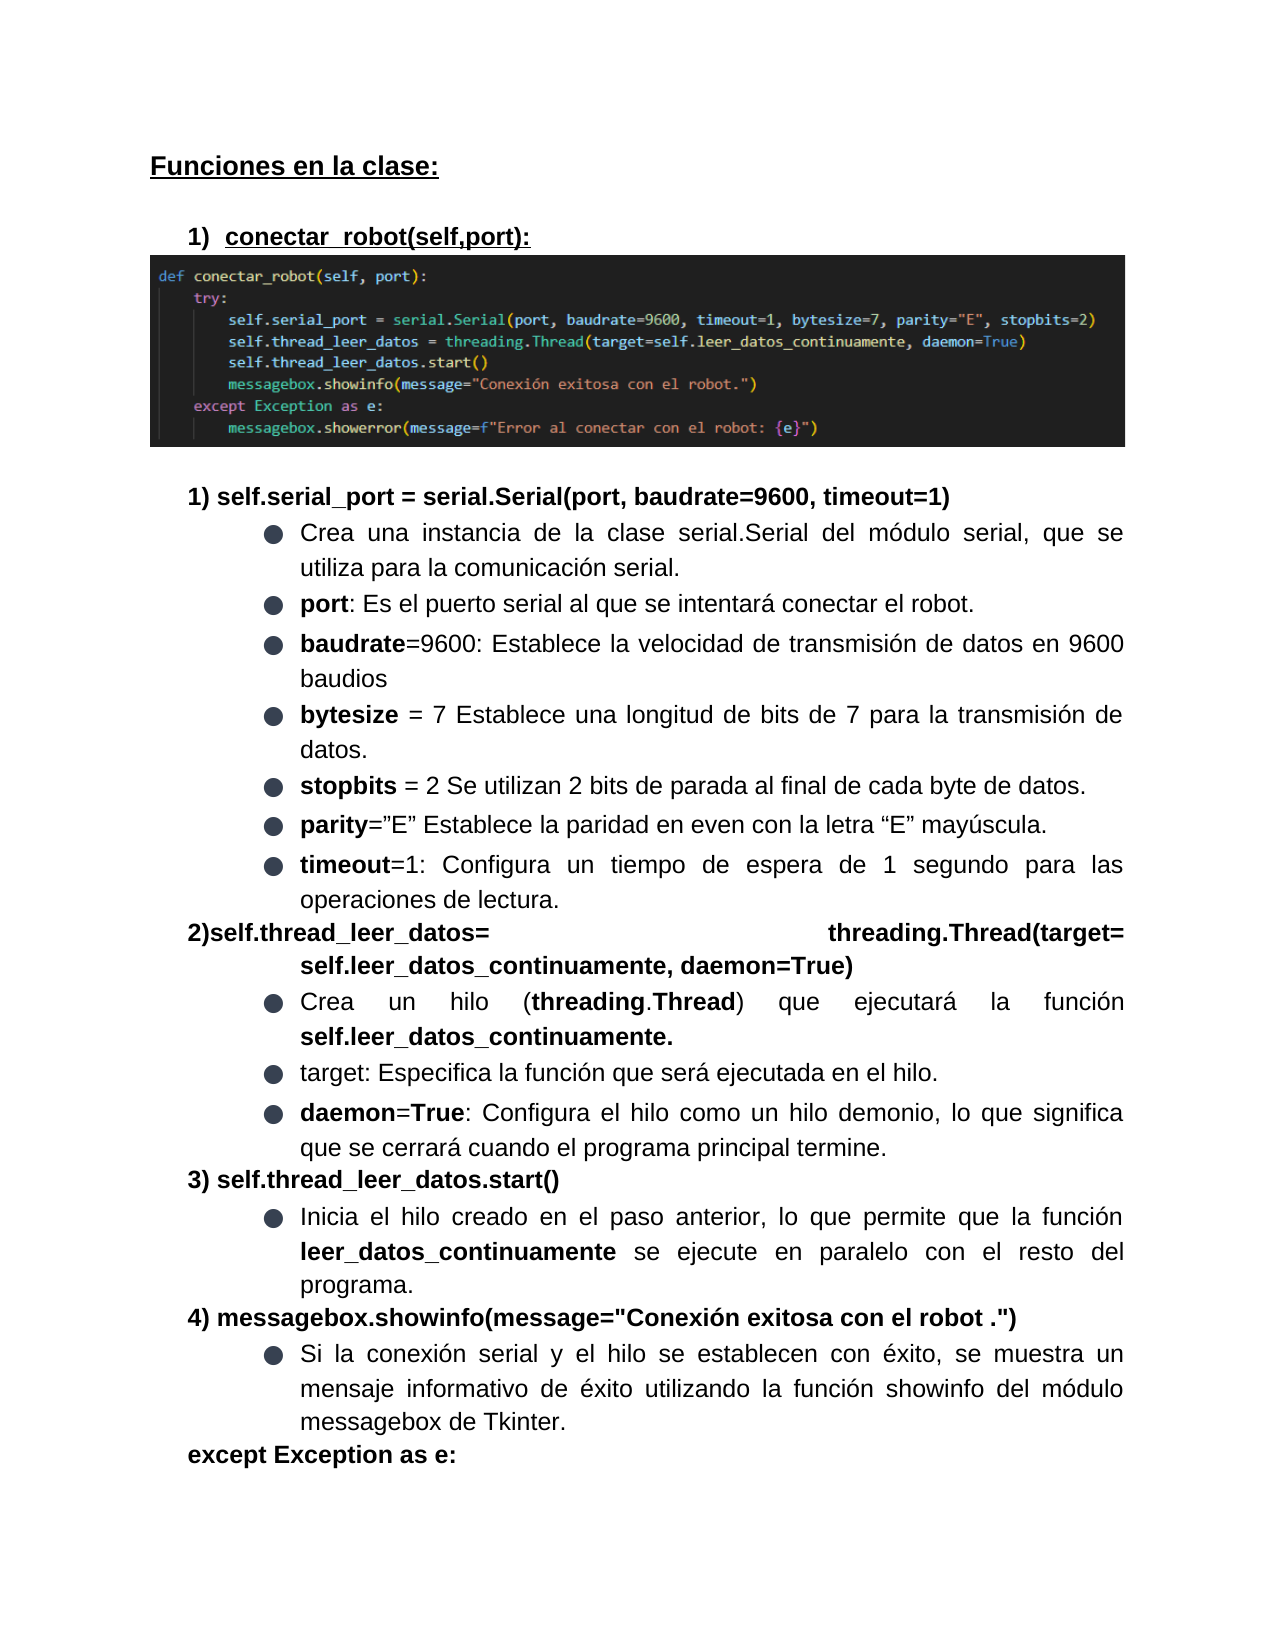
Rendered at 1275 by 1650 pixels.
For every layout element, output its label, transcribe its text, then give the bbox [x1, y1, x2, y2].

list target: Especifica la función que será ejecutada en el hilo. [262, 1055, 1125, 1089]
list 2)self.thread_leer_datos= threading.Thread(target= self.leer_datos_continuamente, daemon=True) [187, 918, 1125, 979]
list baudrate=9600: Establece la velocidad de transmisión de datos en 9600 baudios [262, 625, 1125, 692]
text Funciones en la clase: [150, 150, 1125, 181]
list stopbits = 2 Se utilizan 2 bits de parada al final de cada byte de datos. [262, 768, 1125, 802]
list timeout=1: Configura un tiempo de espera de 1 segundo para las operaciones de lectura. [262, 846, 1125, 913]
list 4) messagebox.showinfo(message="Conexión exitosa con el robot .") [187, 1303, 1125, 1332]
list except Exception as e: [187, 1440, 1125, 1469]
list daemon=True: Configura el hilo como un hilo demonio, lo que significa que se cerrará cuando el programa principal termine. [262, 1094, 1125, 1161]
list 1) self.serial_port = serial.Serial(port, baudrate=9600, timeout=1) [187, 482, 1125, 510]
list bytesize = 7 Establece una longitud de bits de 7 para la transmisión de datos. [262, 697, 1125, 764]
list conectar_robot(self,port): [187, 222, 1125, 251]
list Si la conexión serial y el hilo se establecen con éxito, se muestra un mensaje informativo de éxito utilizando la función showinfo del módulo messagebox de Tkinter. [262, 1336, 1125, 1436]
list port: Es el puerto serial al que se intentará conectar el robot. [262, 586, 1125, 620]
list Crea un hilo (threading.Thread) que ejecutará la función self.leer_datos_continuamente. [262, 984, 1125, 1051]
list Crea una instancia de la clase serial.Serial del módulo serial, que se utiliza para la comunicación serial. [262, 515, 1125, 582]
picture [150, 255, 1125, 447]
list Inicia el hilo creado en el paso anterior, lo que permite que la función leer_datos_continuamente se ejecute en paralelo con el resto del programa. [262, 1198, 1125, 1299]
list parity=”E” Establece la paridad en even con la letra “E” mayúscula. [262, 807, 1125, 841]
list 3) self.thread_leer_datos.start() [187, 1166, 1125, 1194]
